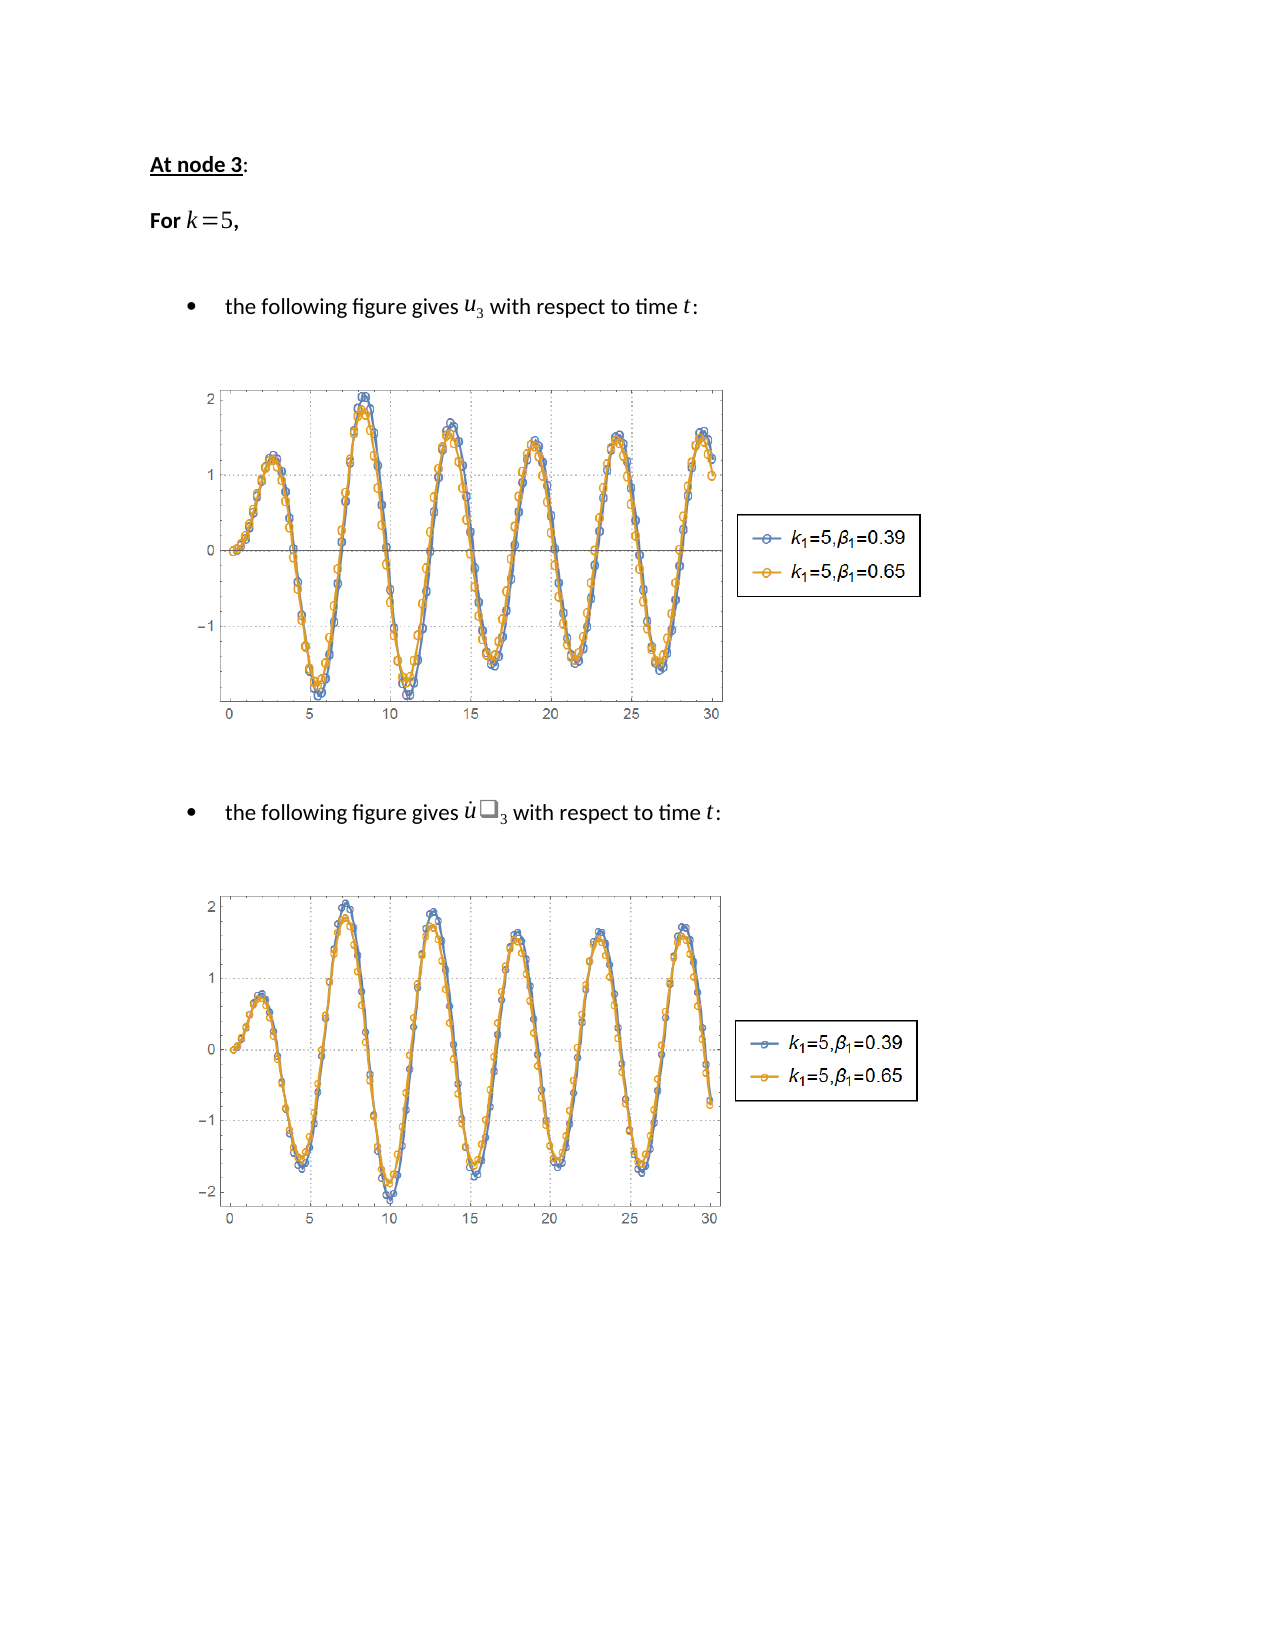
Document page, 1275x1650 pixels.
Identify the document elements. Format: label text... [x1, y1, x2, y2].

list the following figure gives with respect to time : [187, 290, 1125, 321]
text For , [150, 206, 1125, 234]
text At node 3: [150, 150, 1125, 178]
picture [187, 883, 938, 1253]
picture [187, 377, 938, 741]
list the following figure gives with respect to time : [187, 796, 1125, 828]
